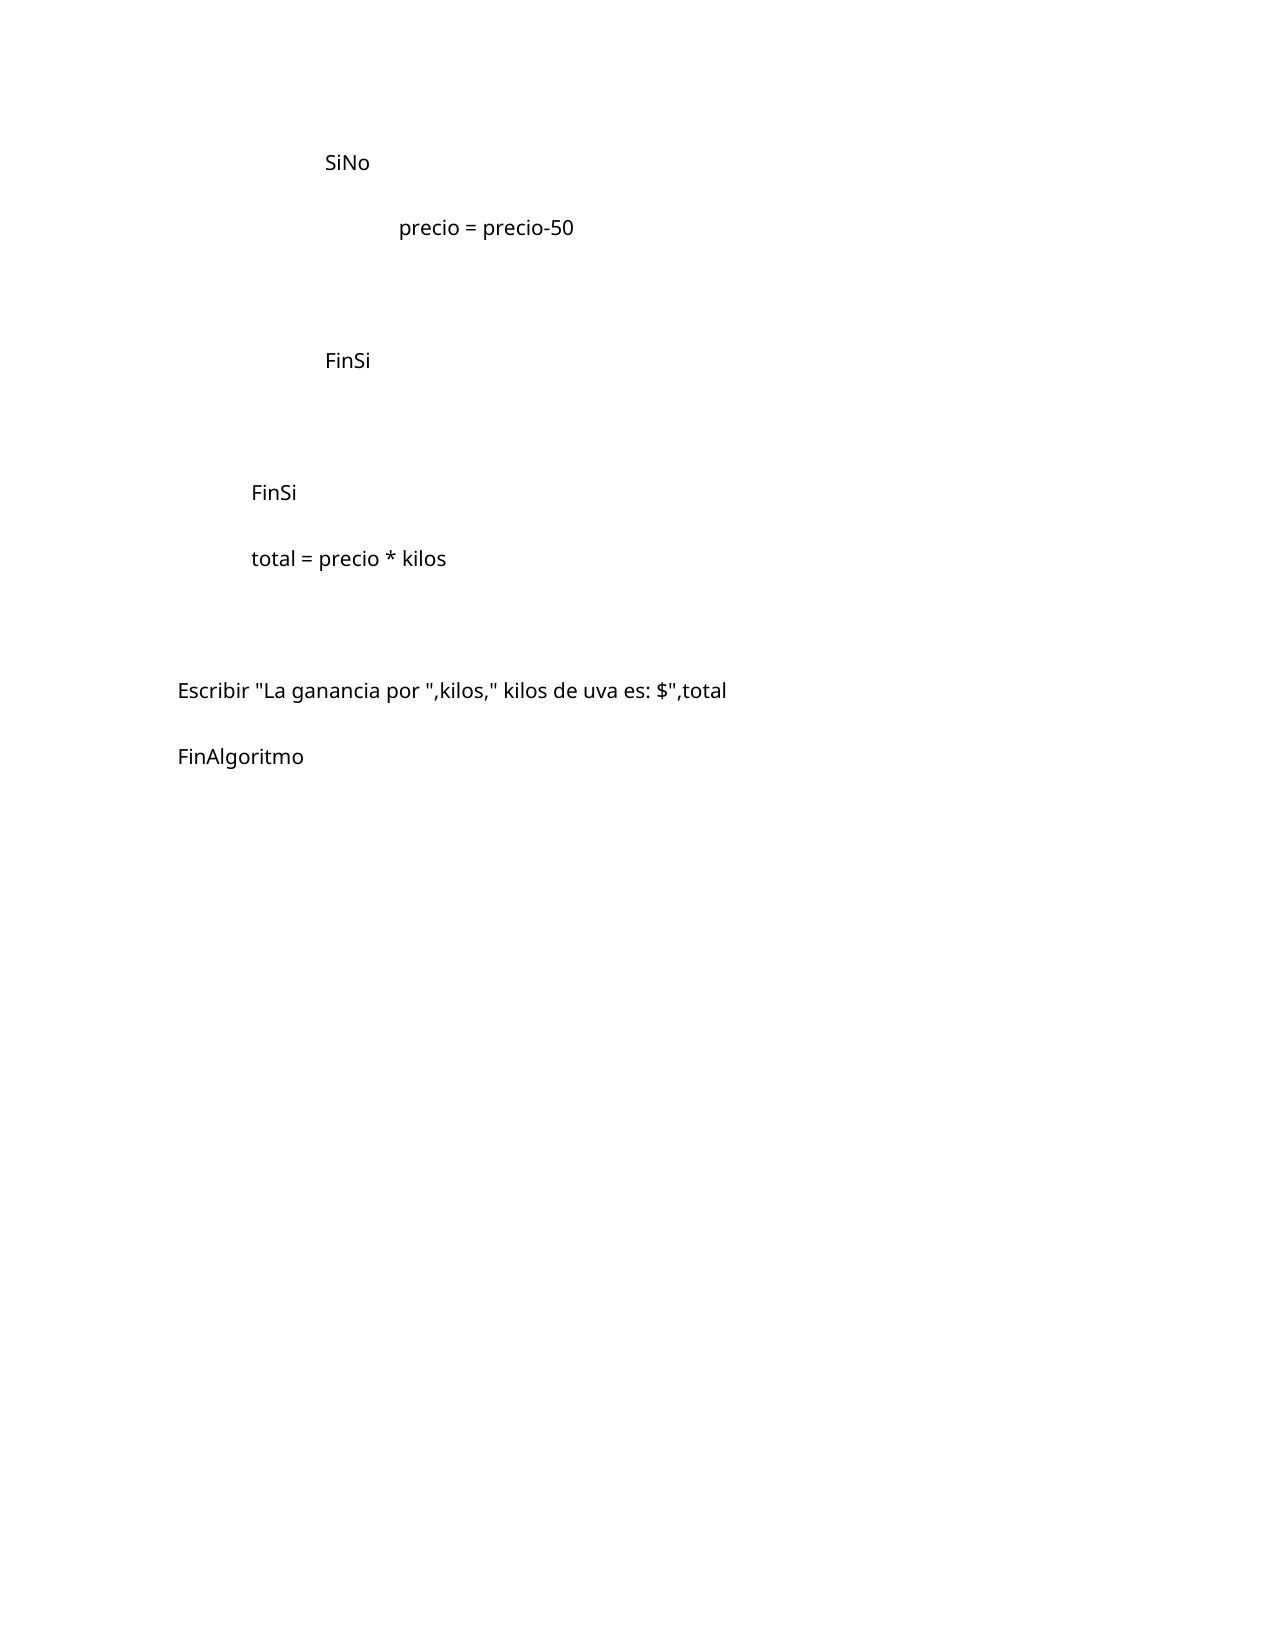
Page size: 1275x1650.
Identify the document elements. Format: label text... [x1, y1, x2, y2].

text Escribir "La ganancia por ",kilos," kilos de uva es: $",total [177, 676, 1098, 704]
text SiNo [177, 148, 1098, 176]
text FinSi [177, 346, 1098, 374]
text total = precio * kilos [177, 544, 1098, 572]
text FinSi [177, 478, 1098, 506]
text FinAlgoritmo [177, 742, 1098, 770]
text precio = precio-50 [177, 213, 1098, 242]
